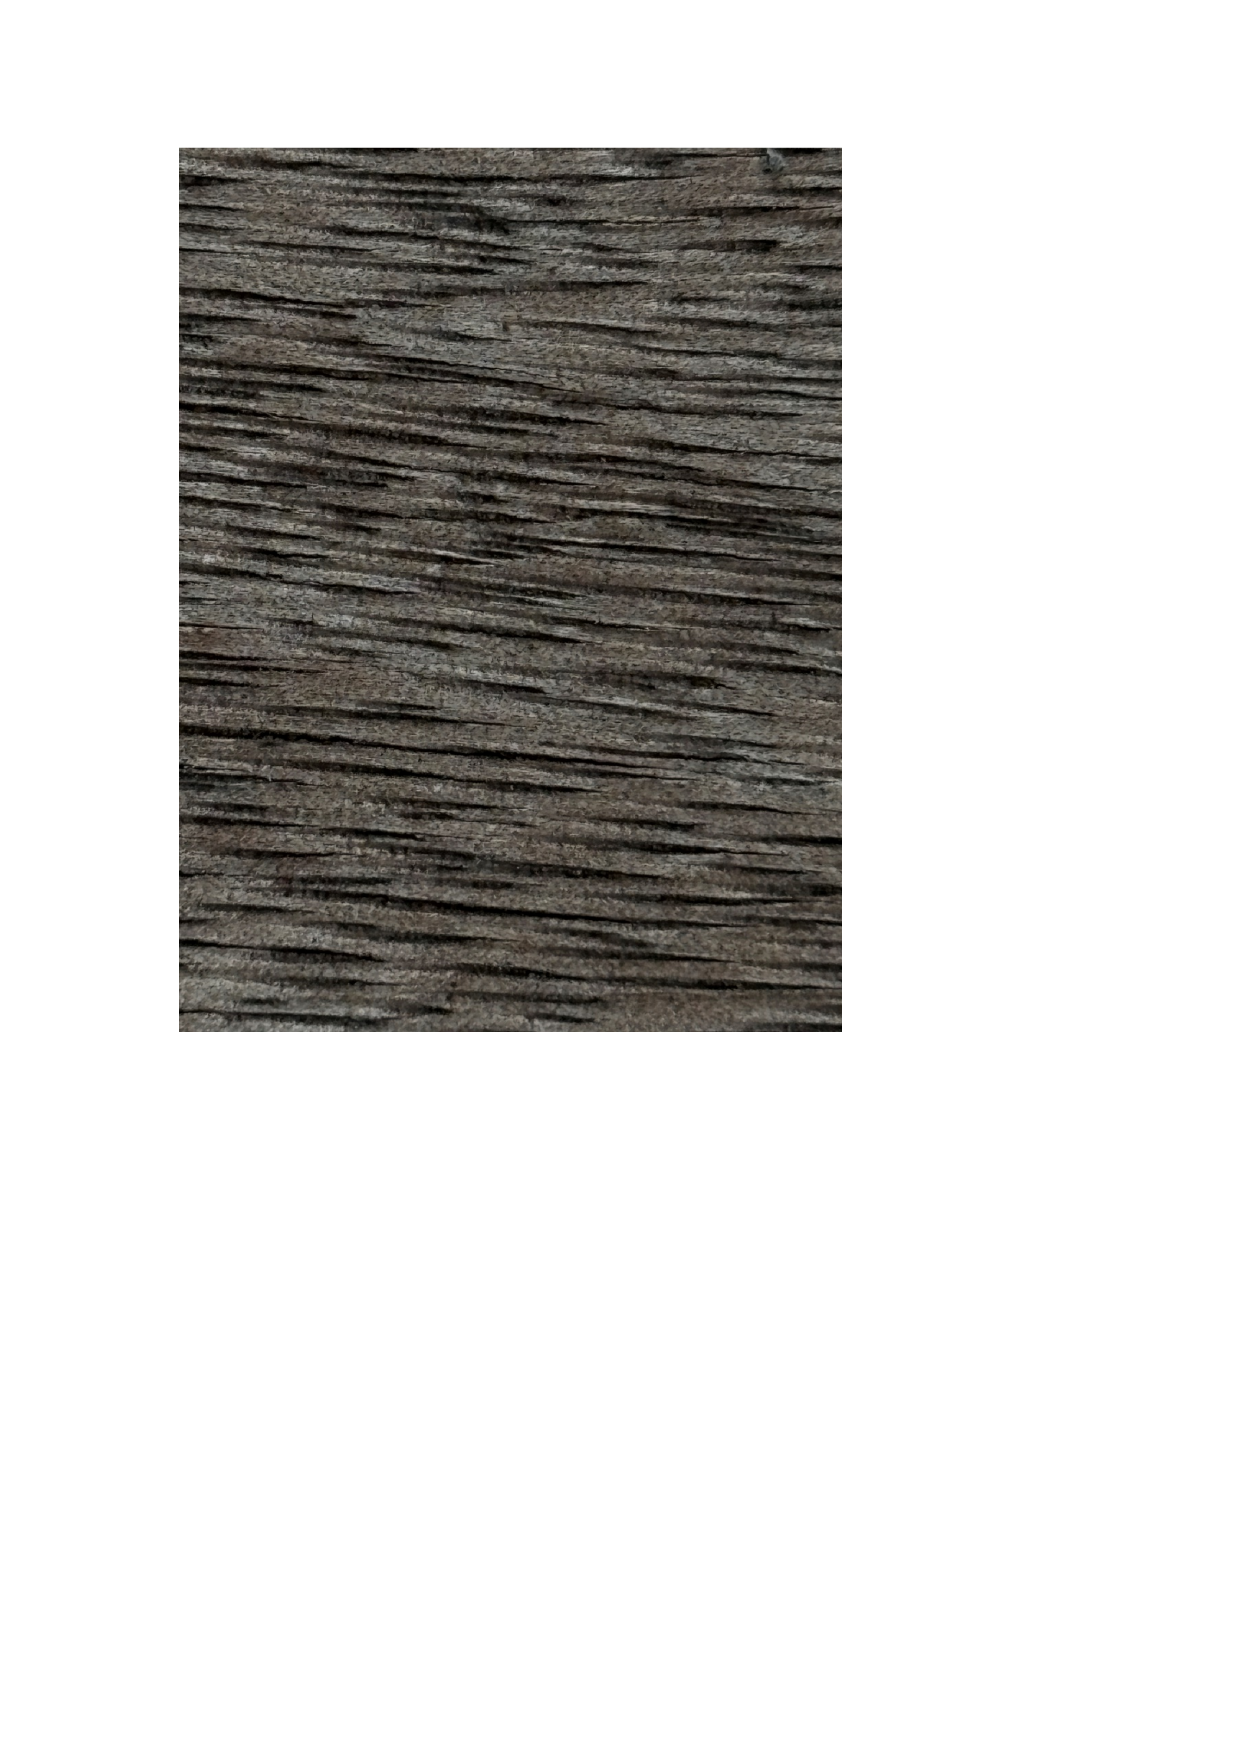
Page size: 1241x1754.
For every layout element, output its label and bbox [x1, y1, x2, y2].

picture [179, 149, 842, 1032]
